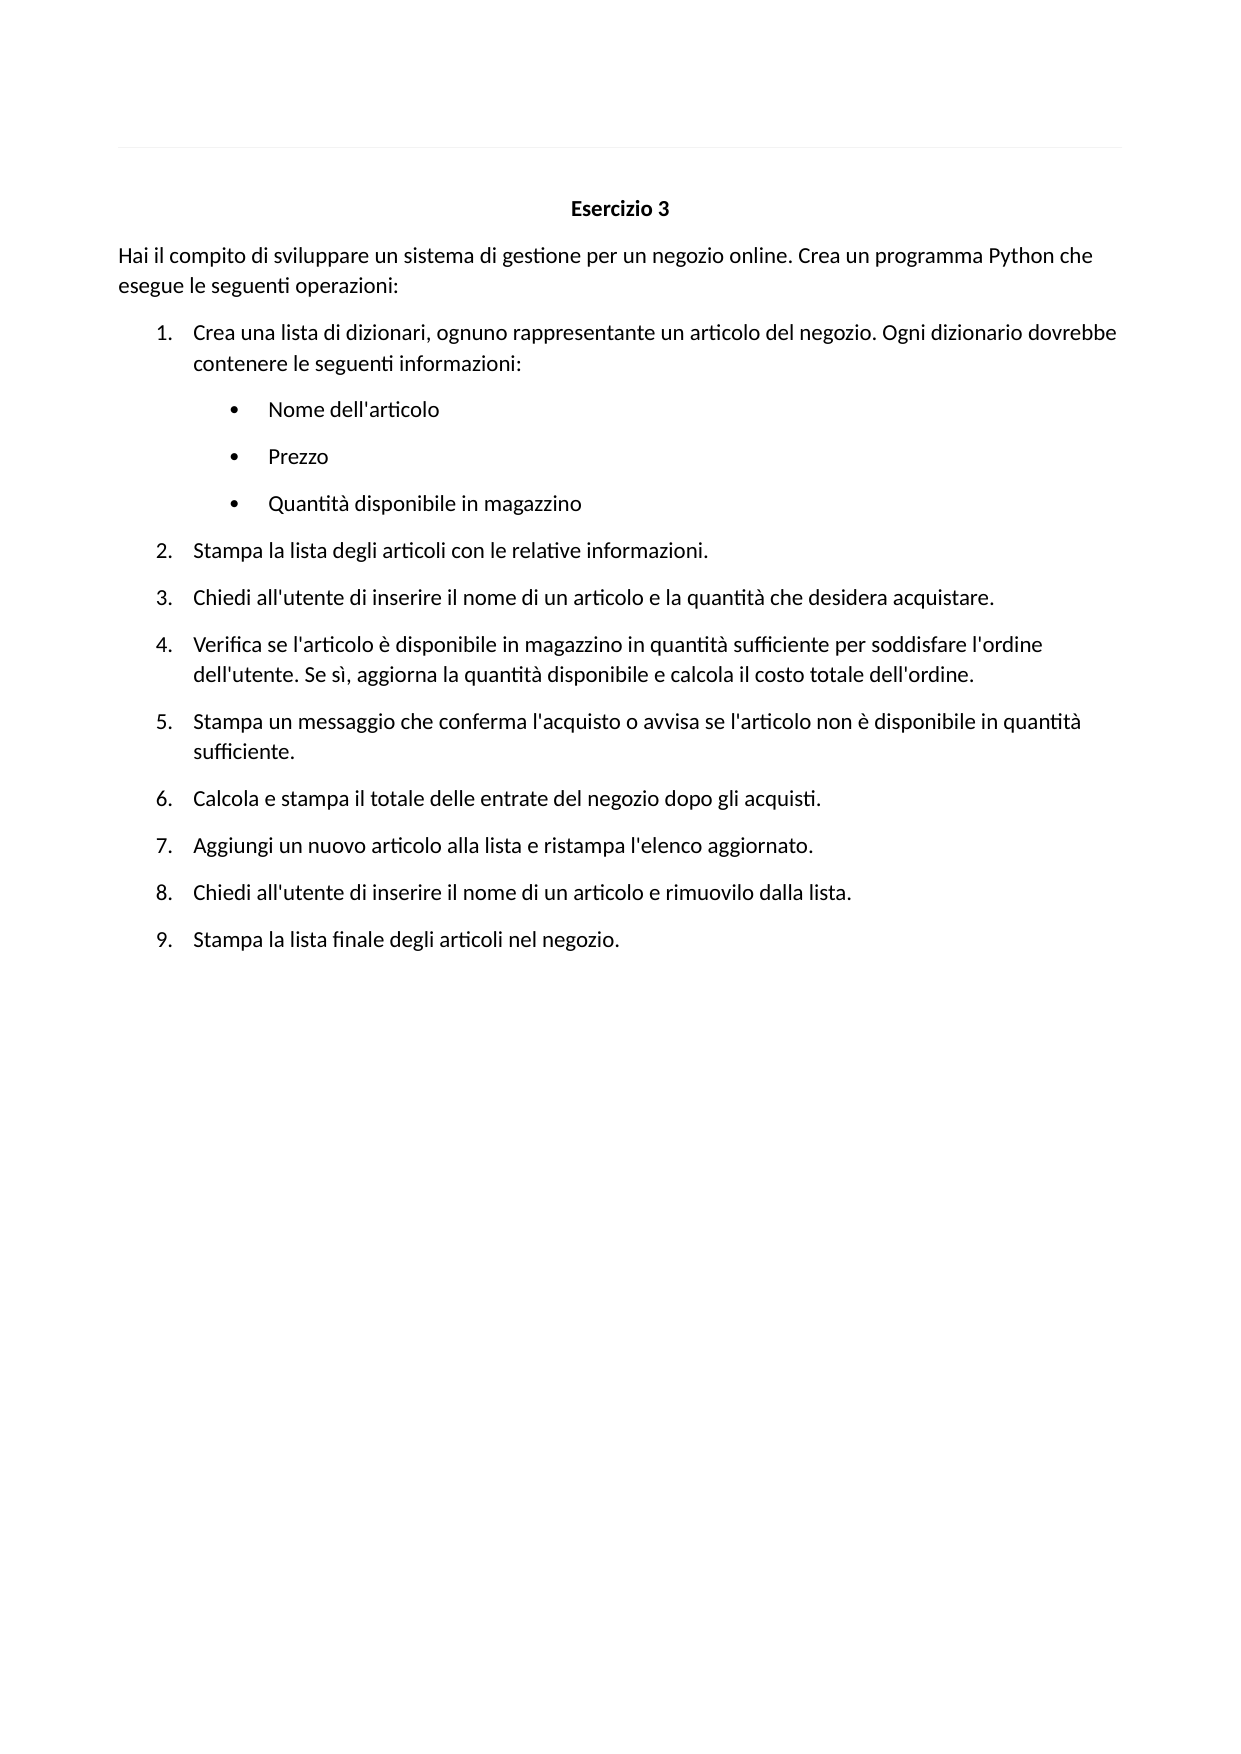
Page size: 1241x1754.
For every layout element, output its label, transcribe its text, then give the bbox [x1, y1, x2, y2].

list Crea una lista di dizionari, ognuno rappresentante un articolo del negozio. Ogni dizionario dovrebbe contenere le seguenti informazioni: [156, 318, 1122, 377]
list Nome dell'articolo [231, 396, 1122, 423]
list Verifica se l'articolo è disponibile in magazzino in quantità sufficiente per soddisfare l'ordine dell'utente. Se sì, aggiorna la quantità disponibile e calcola il costo totale dell'ordine. [156, 630, 1122, 688]
list Calcola e stampa il totale delle entrate del negozio dopo gli acquisti. [156, 784, 1122, 812]
list Stampa un messaggio che conferma l'acquisto o avvisa se l'articolo non è disponibile in quantità sufficiente. [156, 707, 1122, 765]
list Prezzo [231, 442, 1122, 470]
text Hai il compito di sviluppare un sistema di gestione per un negozio online. Crea un programma Python che esegue le seguenti operazioni: [118, 241, 1122, 299]
list Stampa la lista finale degli articoli nel negozio. [156, 925, 1122, 953]
list Chiedi all'utente di inserire il nome di un articolo e rimuovilo dalla lista. [156, 878, 1122, 906]
list Chiedi all'utente di inserire il nome di un articolo e la quantità che desidera acquistare. [156, 583, 1122, 611]
list Quantità disponibile in magazzino [231, 489, 1122, 517]
list Stampa la lista degli articoli con le relative informazioni. [156, 536, 1122, 564]
list Aggiungi un nuovo articolo alla lista e ristampa l'elenco aggiornato. [156, 831, 1122, 859]
text Esercizio 3 [118, 194, 1122, 222]
